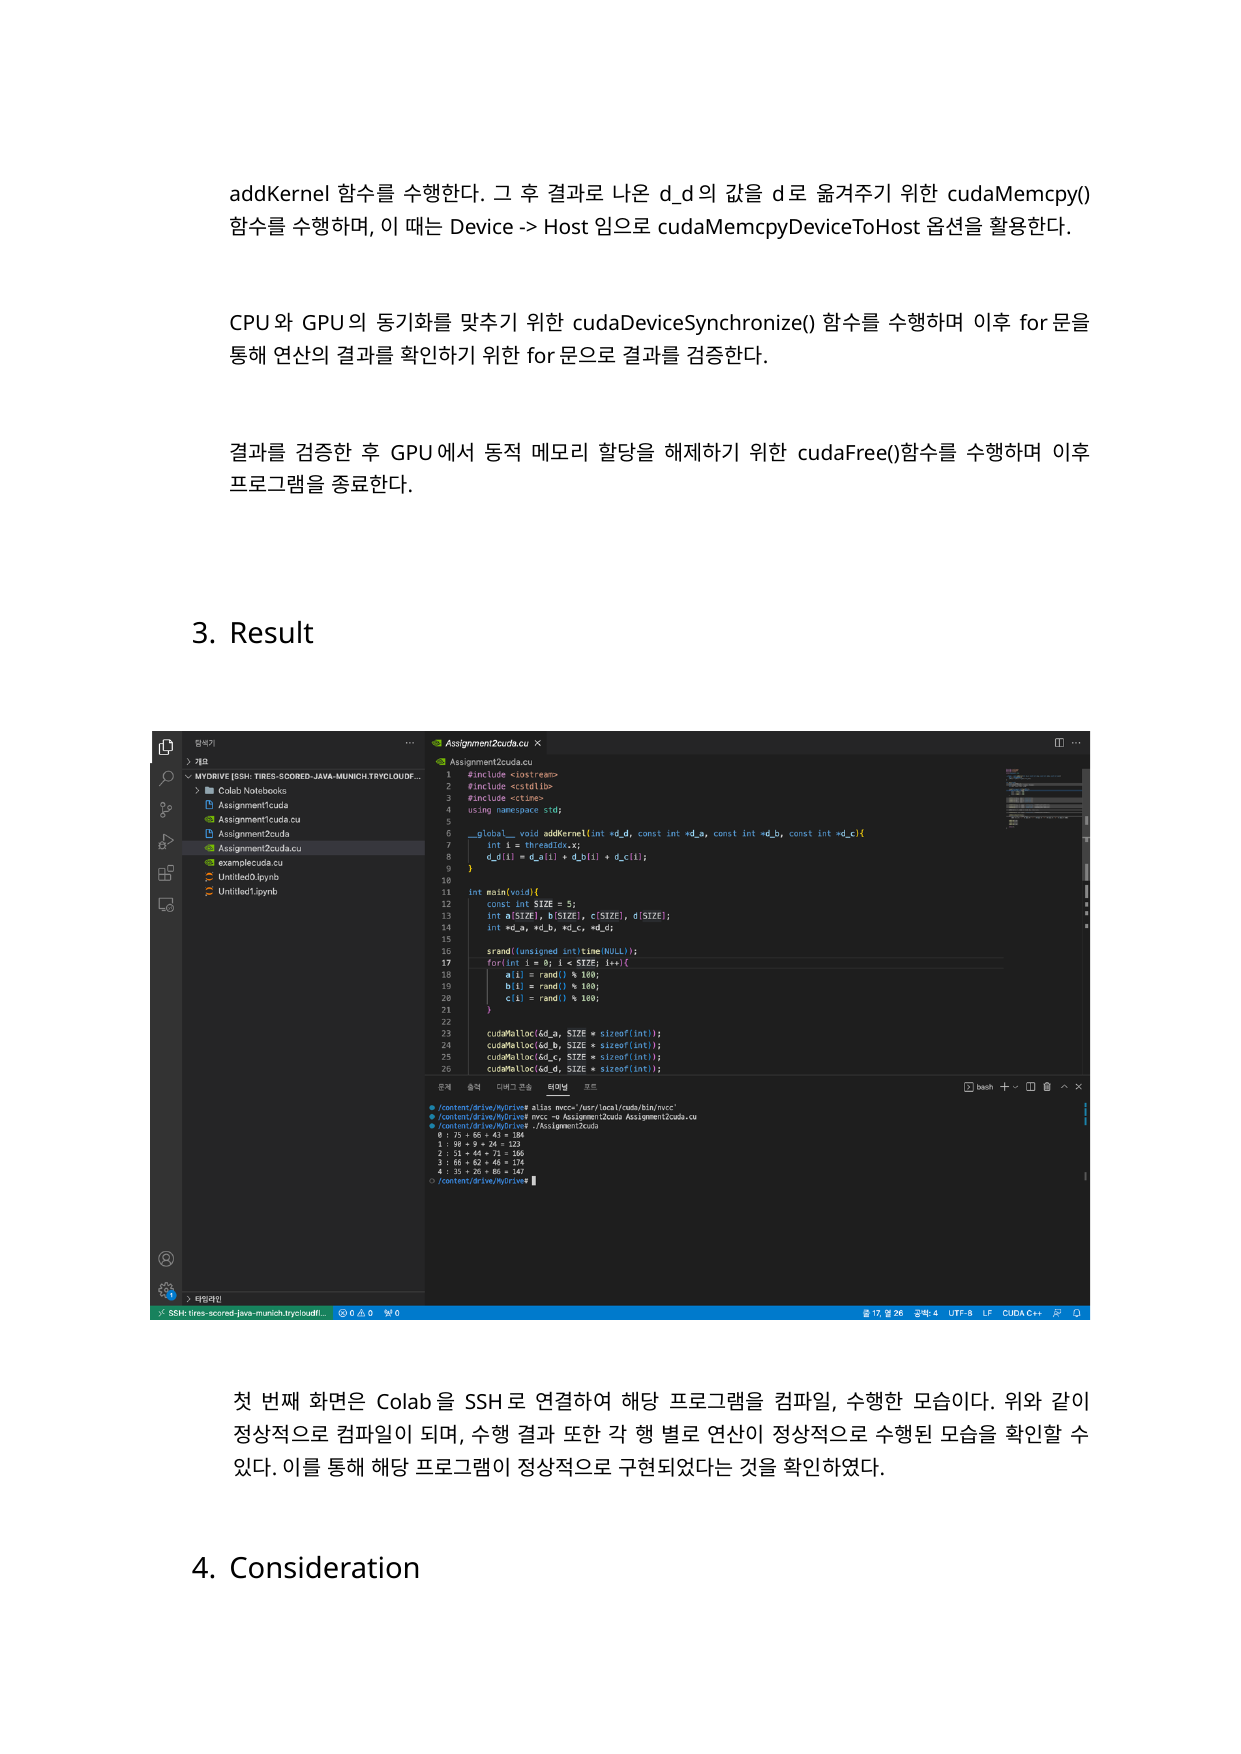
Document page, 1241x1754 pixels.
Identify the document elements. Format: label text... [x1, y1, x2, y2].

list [229, 177, 1090, 240]
list 결과를 검증한 후 GPU에서 동적 메모리 할당을 해제하기 위한 cudaFree()함수를 수행하며 이후 프로그램을 종료한다. [229, 436, 1090, 499]
list Consideration [192, 1547, 1090, 1587]
picture [150, 731, 1091, 1320]
list Result [192, 613, 1090, 652]
text 첫 번째 화면은 Colab을 SSH로 연결하여 해당 프로그램을 컴파일, 수행한 모습이다. 위와 같이 정상적으로 컴파일이 되며, 수행 결과 또한 각 행 별로 연산이 정상적으로 수행된 모습을 확인할 수 있다. 이를 통해 해당 프로그램이 정상적으로 구현되었다는 것을 확인하였다. [233, 1385, 1090, 1481]
list CPU와 GPU의 동기화를 맞추기 위한 cudaDeviceSynchronize() 함수를 수행하며 이후 for문을 통해 연산의 결과를 확인하기 위한 for문으로 결과를 검증한다. [229, 307, 1090, 369]
